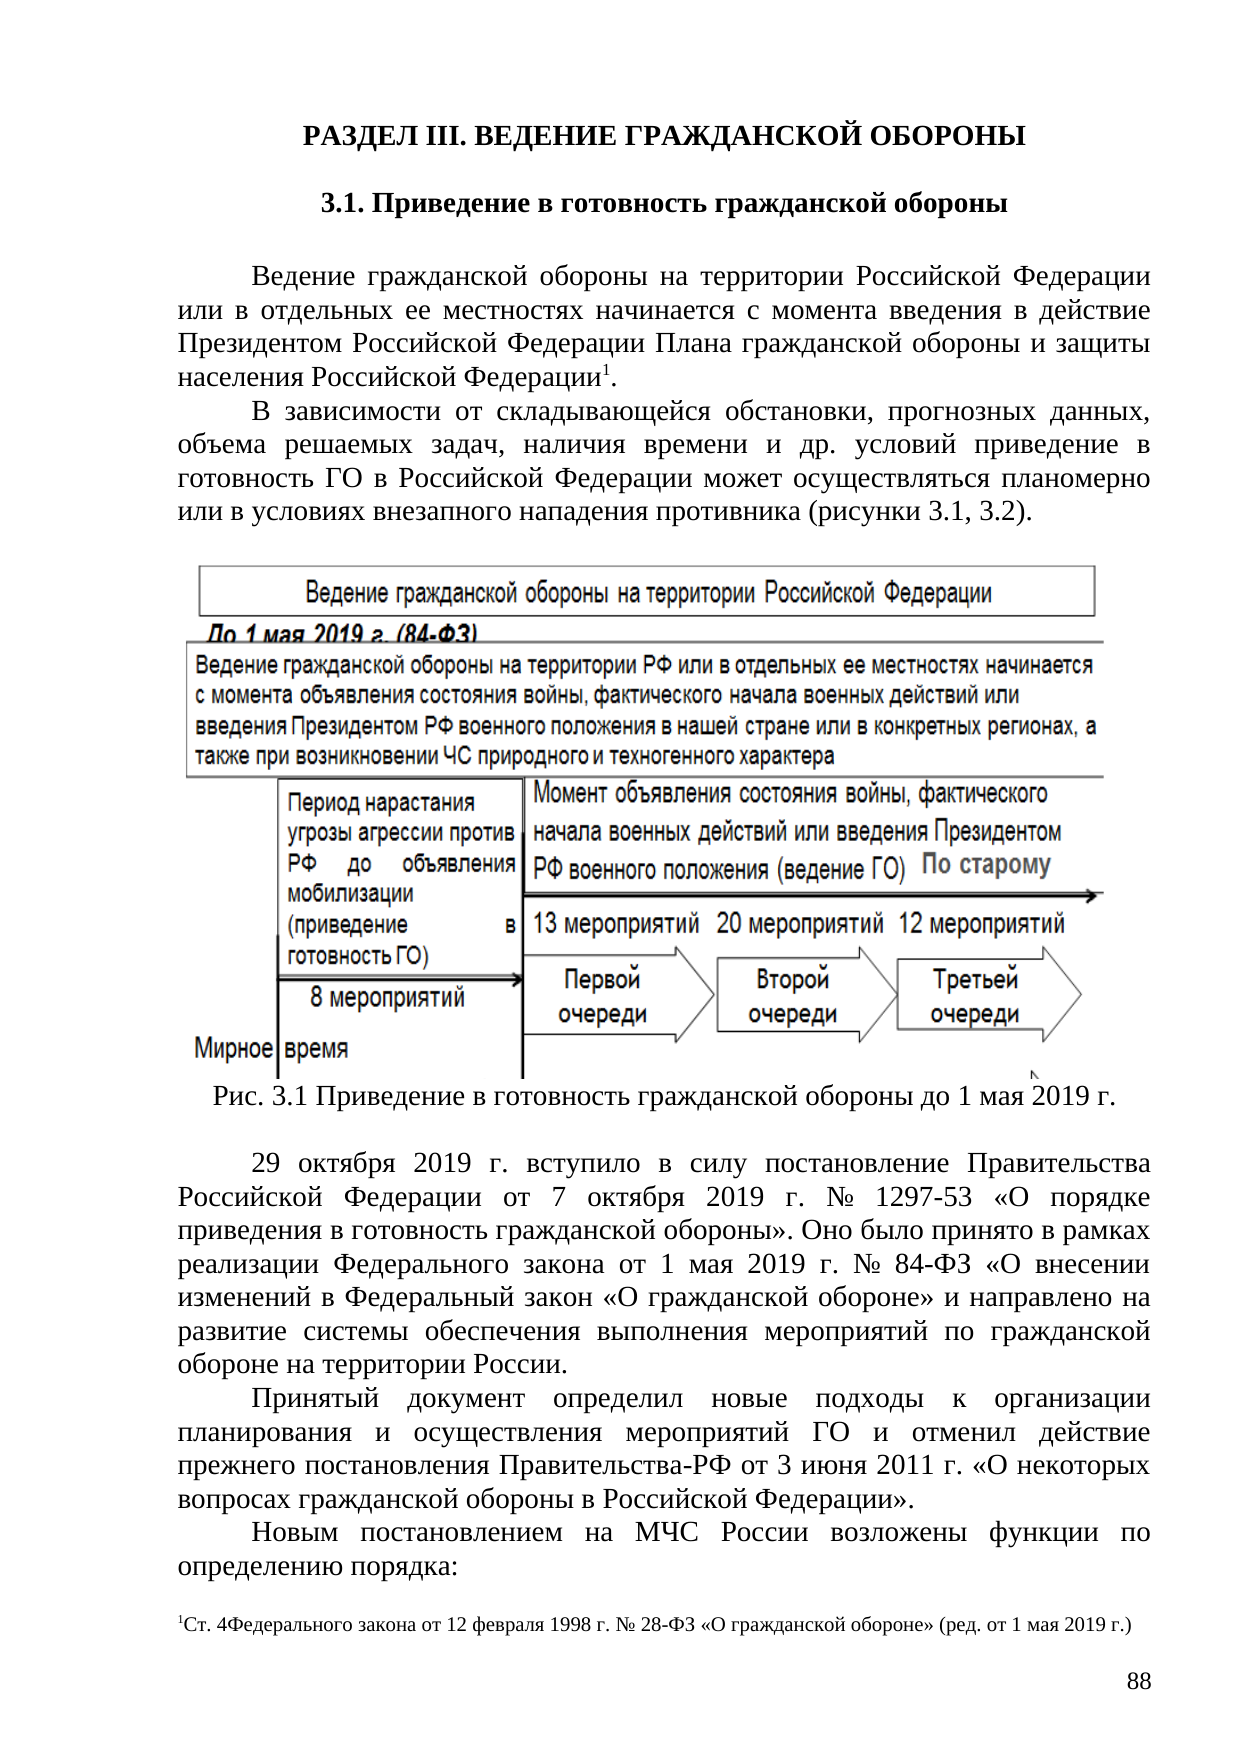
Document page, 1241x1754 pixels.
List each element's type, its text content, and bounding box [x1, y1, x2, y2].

text Новым постановлением на МЧС России возложены функции по определению порядка: [177, 1514, 1152, 1581]
text Ведение гражданской обороны на территории Российской Федерации или в отдельных ее местностях начинается с момента введения в действие Президентом Российской Федерации Плана гражданской обороны и защиты населения Российской Федерации. [177, 258, 1152, 393]
subtitle 3.1. Приведение в готовность гражданской обороны [177, 185, 1152, 219]
picture [177, 560, 1122, 1079]
text Принятый документ определил новые подходы к организации планирования и осуществления мероприятий ГО и отменил действие прежнего постановления Правительства-РФ от 3 июня 2011 г. «О некоторых вопросах гражданской обороны в Российской Федерации». [177, 1380, 1152, 1514]
text Рис. 3.1 Приведение в готовность гражданской обороны до 1 мая 2019 г. [177, 1078, 1152, 1112]
text В зависимости от складывающейся обстановки, прогнозных данных, объема решаемых задач, наличия времени и др. условий приведение в готовность ГО в Российской Федерации может осуществляться планомерно или в условиях внезапного нападения противника (рисунки 3.1, 3.2). [177, 393, 1152, 527]
text 29 октября 2019 г. вступило в силу постановление Правительства Российской Федерации от 7 октября 2019 г. № 1297-53 «О порядке приведения в готовность гражданской обороны». Оно было принято в рамках реализации Федерального закона от 1 мая 2019 г. № 84-ФЗ «О внесении изменений в Федеральный закон «О гражданской обороне» и направлено на развитие системы обеспечения выполнения мероприятий по гражданской обороне на территории России. [177, 1145, 1152, 1380]
text РАЗДЕЛ III. ВЕДЕНИЕ ГРАЖДАНСКОЙ ОБОРОНЫ [177, 118, 1152, 152]
